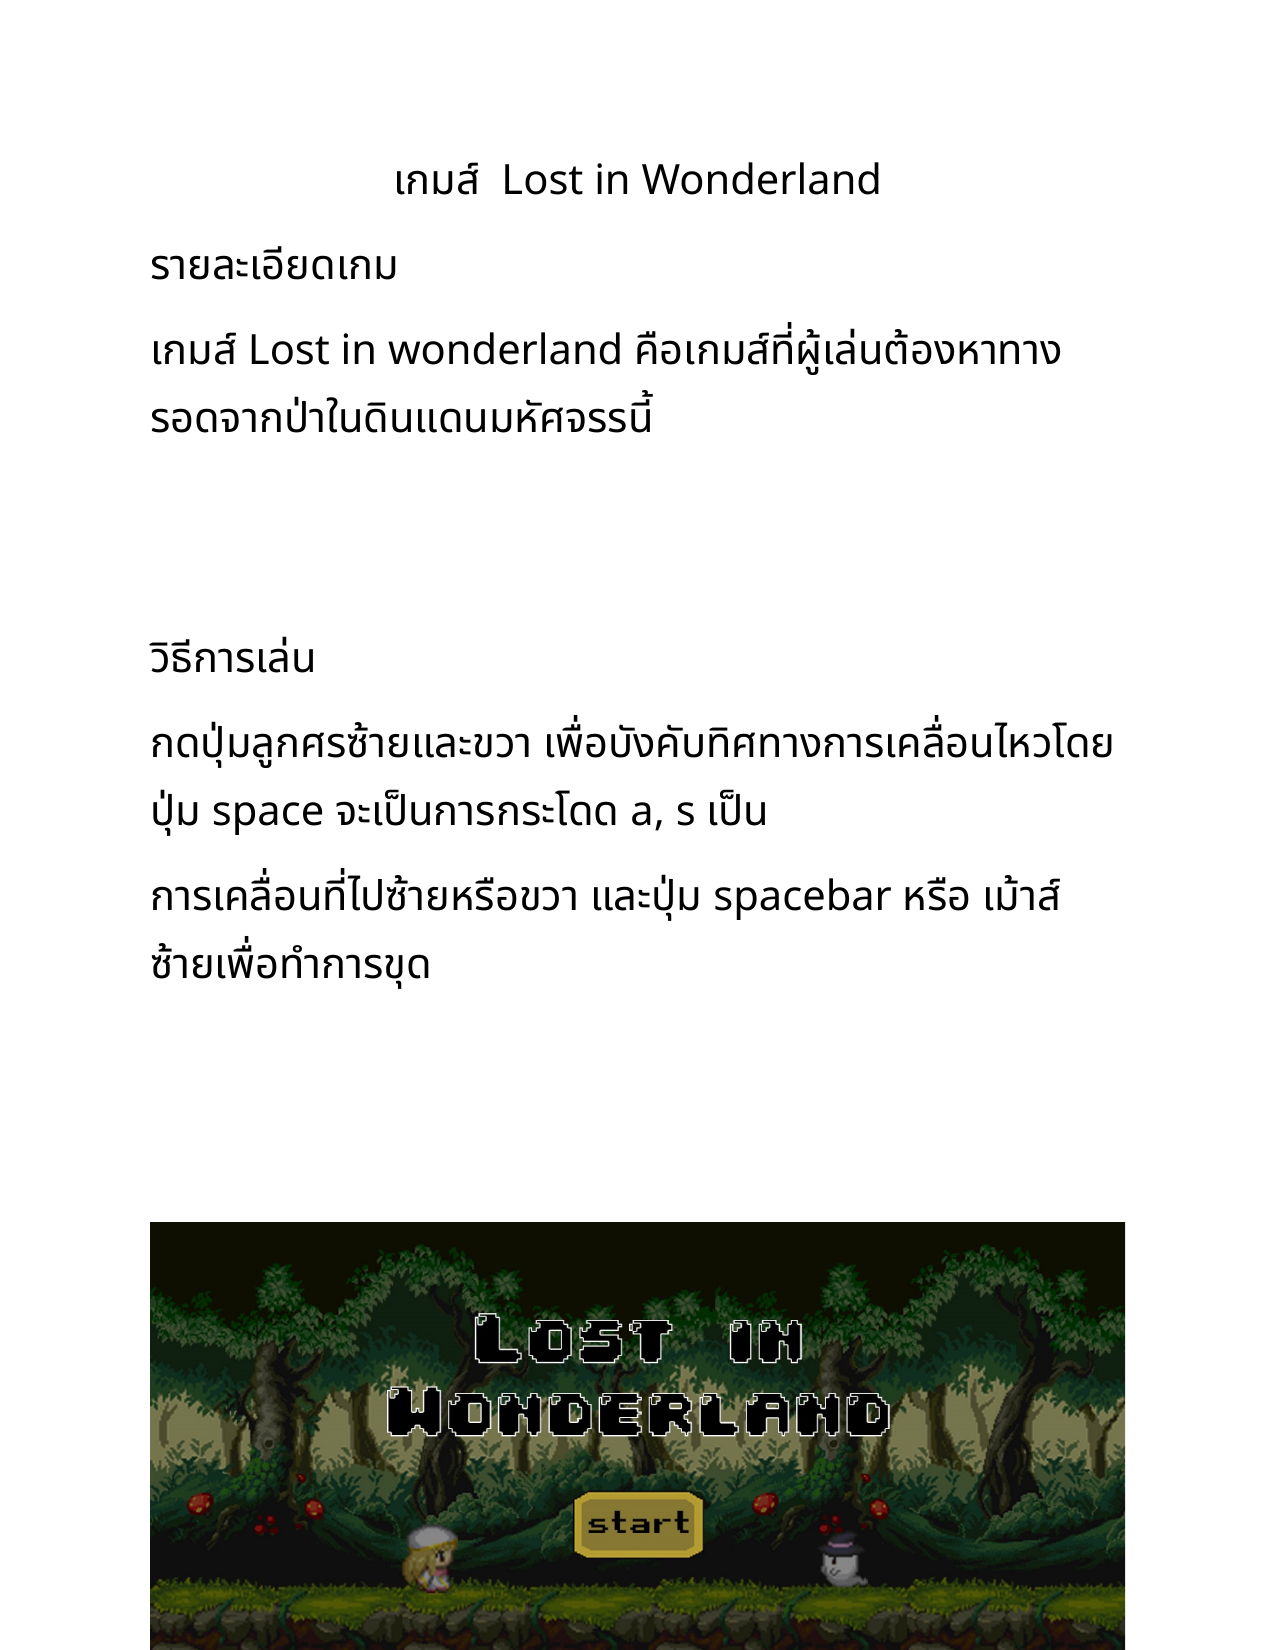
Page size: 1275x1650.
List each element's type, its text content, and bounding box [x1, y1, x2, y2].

text กดปุ่มลูกศรซ้ายและขวา เพื่อบังคับทิศทางการเคลื่อนไหวโดยปุ่ม space จะเป็นการกระโดด a, s เป็น [150, 713, 1125, 844]
text เกมส์ Lost in Wonderland [150, 150, 1125, 213]
picture [150, 1222, 1125, 1650]
text วิธีการเล่น [150, 628, 1125, 691]
text เกมส์ Lost in wonderland คือเกมส์ที่ผู้เล่นต้องหาทางรอดจากป่าในดินแดนมหัศจรรนี้ [150, 319, 1125, 451]
text รายละเอียดเกม [150, 235, 1125, 298]
text การเคลื่อนที่ไปซ้ายหรือขวา และปุ่ม spacebar หรือ เม้าส์ซ้ายเพื่อทําการขุด [150, 866, 1125, 997]
